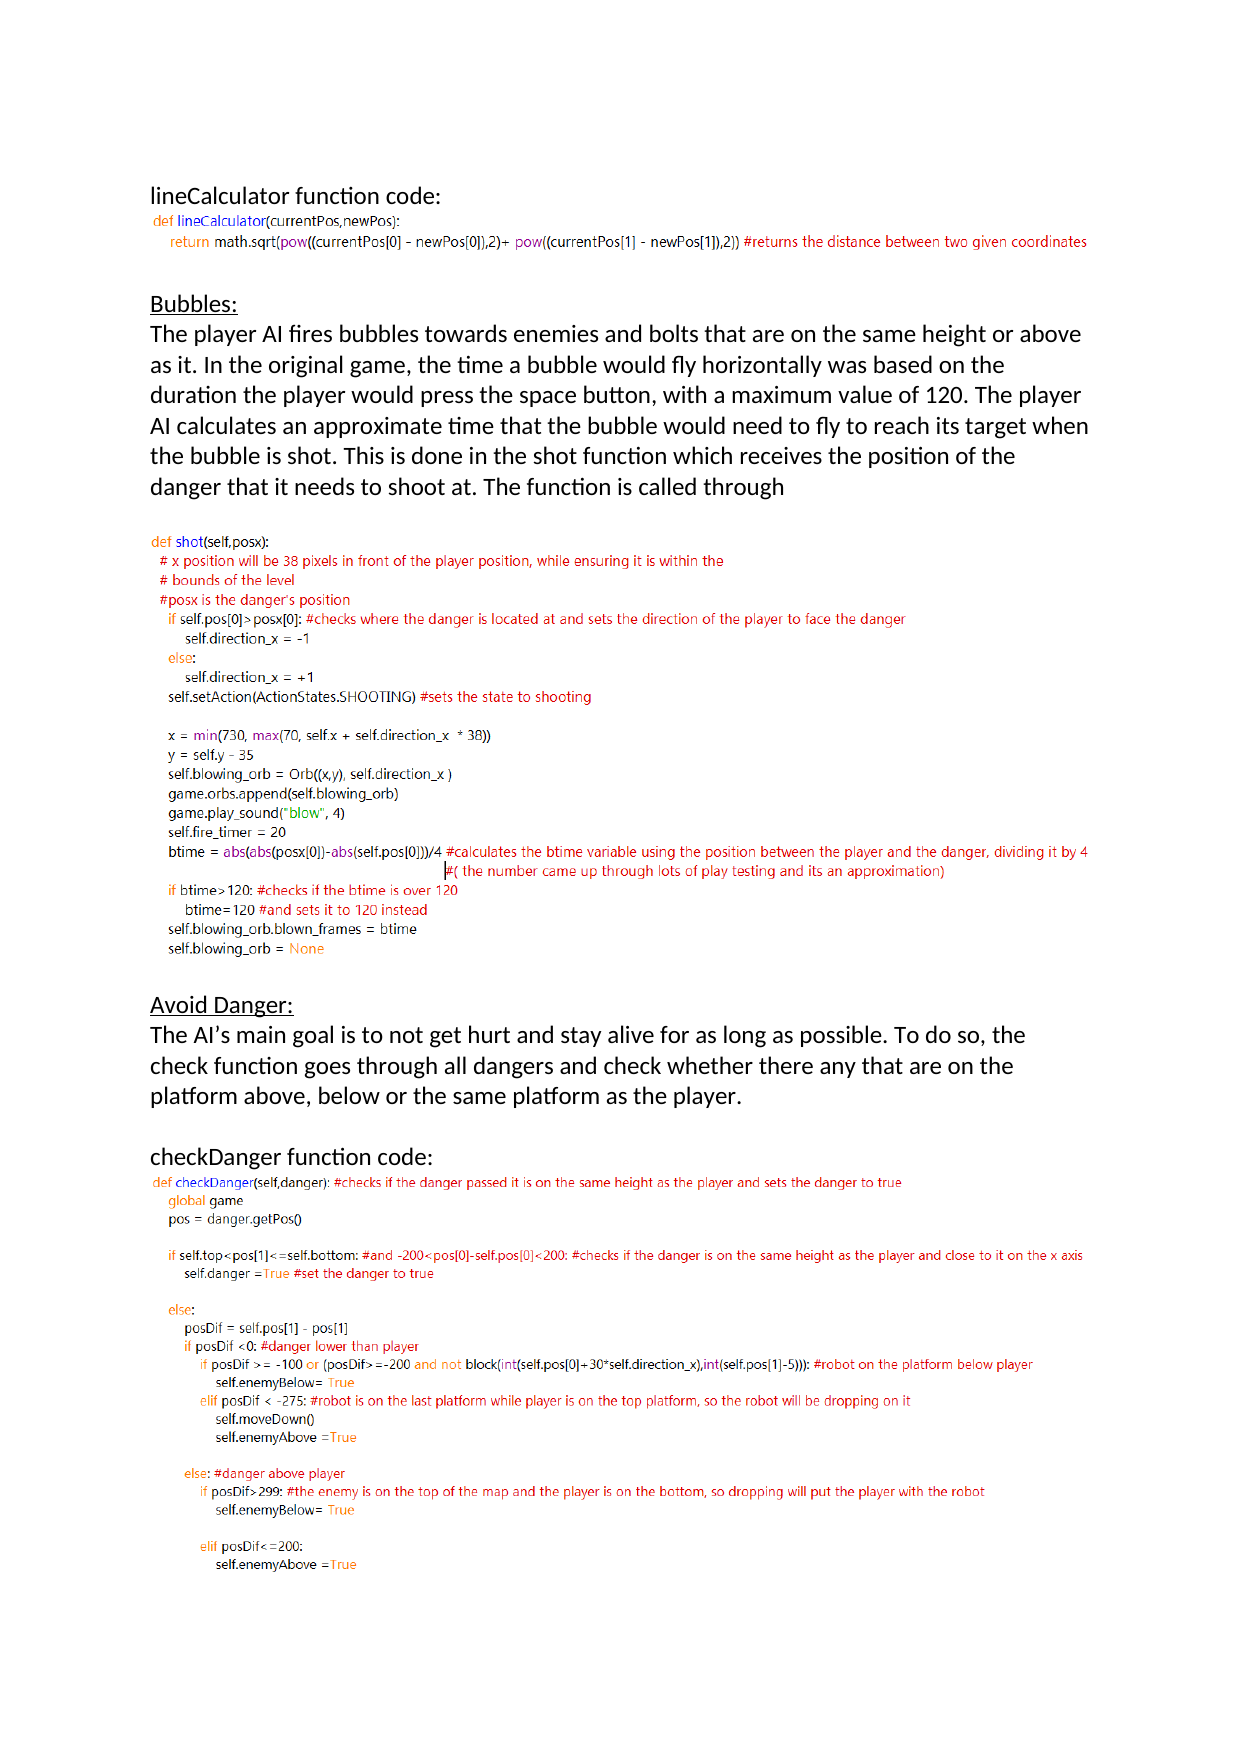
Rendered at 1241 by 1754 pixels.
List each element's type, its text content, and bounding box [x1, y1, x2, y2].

text The AI’s main goal is to not get hurt and stay alive for as long as possible. To do so, the check function goes through all dangers and check whether there any that are on the platform above, below or the same platform as the player. [150, 1019, 1090, 1111]
text lineCalculator function code: [150, 181, 1090, 211]
text Avoid Danger: [150, 989, 1090, 1019]
text The player AI fires bubbles towards enemies and bolts that are on the same height or above as it. In the original game, the time a bubble would fly horizontally was based on the duration the player would press the space button, with a maximum value of 120. The player AI calculates an approximate time that the bubble would need to fly to reach its target when the bubble is shot. This is done in the shot function which receives the position of the danger that it needs to shoot at. The function is called through [150, 318, 1090, 501]
picture [150, 1171, 1089, 1579]
picture [150, 211, 1089, 258]
text Bubbles: [150, 288, 1090, 318]
text checkDanger function code: [150, 1141, 1090, 1172]
picture [150, 532, 1090, 959]
